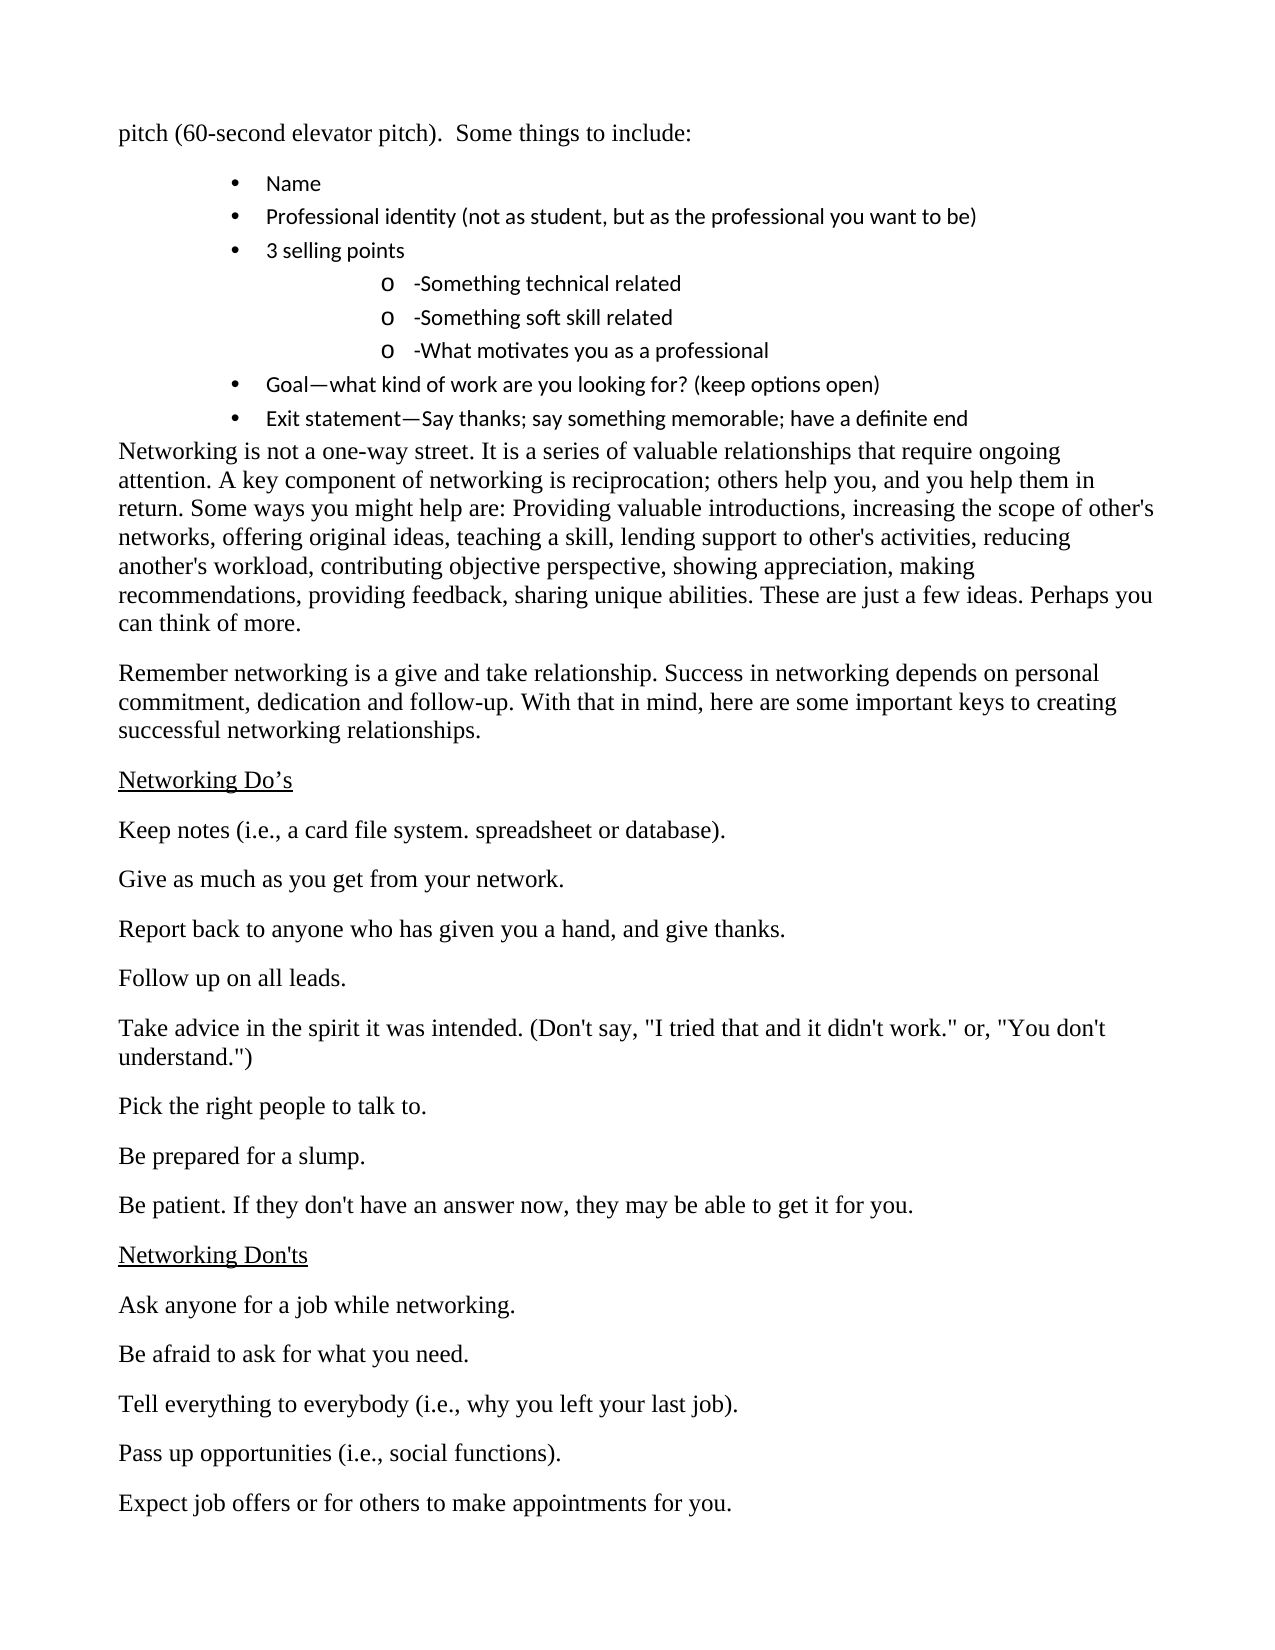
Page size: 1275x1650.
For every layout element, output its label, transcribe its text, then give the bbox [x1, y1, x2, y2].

text Be prepared for a slump. [118, 1141, 1157, 1170]
list 3 selling points [193, 235, 1157, 264]
list Name [193, 168, 1157, 197]
list -Something soft skill related [268, 302, 1157, 331]
text Give as much as you get from your network. [118, 864, 1157, 893]
text Keep notes (i.e., a card file system. spreadsheet or database). [118, 815, 1157, 843]
text Tell everything to everybody (i.e., why you left your last job). [118, 1389, 1157, 1418]
text Pass up opportunities (i.e., social functions). [118, 1438, 1157, 1467]
text Be patient. If they don't have an answer now, they may be able to get it for you. [118, 1191, 1157, 1219]
text Remember networking is a give and take relationship. Success in networking depends on personal commitment, dedication and follow-up. With that in mind, here are some important keys to creating successful networking relationships. [118, 658, 1157, 744]
text Ask anyone for a job while networking. [118, 1290, 1157, 1318]
list -Something technical related [268, 268, 1157, 297]
list Goal—what kind of work are you looking for? (keep options open) [193, 369, 1157, 398]
text Take advice in the spirit it was intended. (Don't say, "I tried that and it didn't work." or, "You don't understand.") [118, 1013, 1157, 1071]
text Report back to anyone who has given you a hand, and give thanks. [118, 914, 1157, 943]
list Professional identity (not as student, but as the professional you want to be) [193, 201, 1157, 230]
text Networking Do’s [118, 765, 1157, 794]
text Networking is not a one-way street. It is a series of valuable relationships that require ongoing attention. A key component of networking is reciprocation; others help you, and you help them in return. Some ways you might help are: Providing valuable introductions, increasing the scope of other's networks, offering original ideas, teaching a skill, lending support to other's activities, reducing another's workload, contributing objective perspective, showing appreciation, making recommendations, providing feedback, sharing unique abilities. These are just a few ideas. Perhaps you can think of more. [118, 436, 1157, 637]
text Be afraid to ask for what you need. [118, 1339, 1157, 1368]
list -What motivates you as a professional [268, 335, 1157, 364]
text Networking Don'ts [118, 1240, 1157, 1269]
text Follow up on all leads. [118, 963, 1157, 992]
text Pick the right people to talk to. [118, 1091, 1157, 1120]
list Exit statement—Say thanks; say something memorable; have a definite end [193, 402, 1157, 432]
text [118, 118, 1157, 147]
text Expect job offers or for others to make appointments for you. [118, 1488, 1157, 1517]
